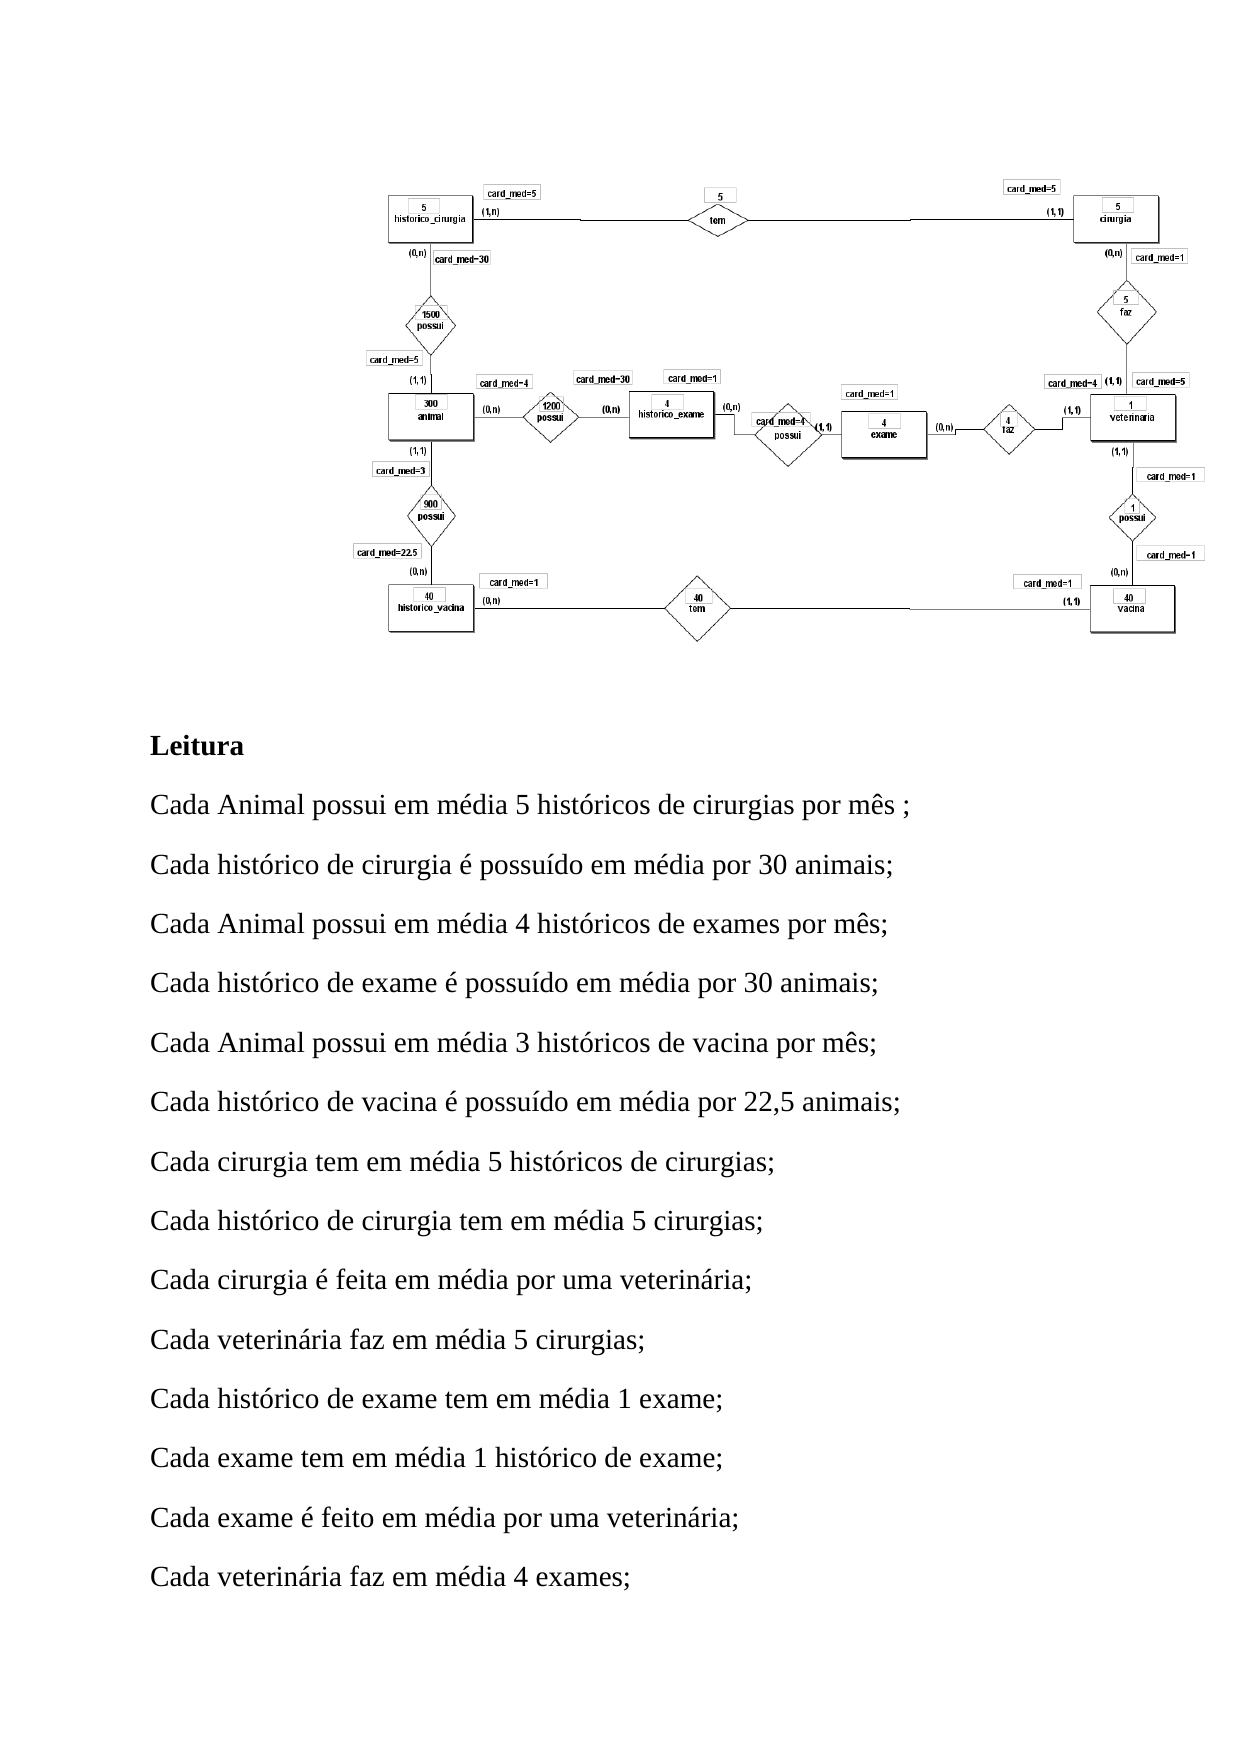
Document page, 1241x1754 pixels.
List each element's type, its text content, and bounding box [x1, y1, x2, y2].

text Cada exame tem em média 1 histórico de exame; [150, 1441, 1090, 1474]
picture [150, 150, 1207, 644]
text Cada cirurgia é feita em média por uma veterinária; [150, 1262, 1090, 1296]
text Cada veterinária faz em média 5 cirurgias; [150, 1322, 1090, 1355]
text Cada histórico de exame tem em média 1 exame; [150, 1381, 1090, 1415]
text Cada Animal possui em média 5 históricos de cirurgias por mês ; [150, 787, 1090, 821]
text Cada histórico de cirurgia é possuído em média por 30 animais; [150, 847, 1090, 880]
text Cada Animal possui em média 4 históricos de exames por mês; [150, 906, 1090, 940]
text Leitura [150, 728, 1090, 762]
text Cada veterinária faz em média 4 exames; [150, 1559, 1090, 1593]
text Cada histórico de exame é possuído em média por 30 animais; [150, 966, 1090, 999]
text Cada cirurgia tem em média 5 históricos de cirurgias; [150, 1144, 1090, 1177]
text Cada exame é feito em média por uma veterinária; [150, 1500, 1090, 1533]
text Cada Animal possui em média 3 históricos de vacina por mês; [150, 1025, 1090, 1058]
text Cada histórico de vacina é possuído em média por 22,5 animais; [150, 1084, 1090, 1118]
text Cada histórico de cirurgia tem em média 5 cirurgias; [150, 1203, 1090, 1237]
